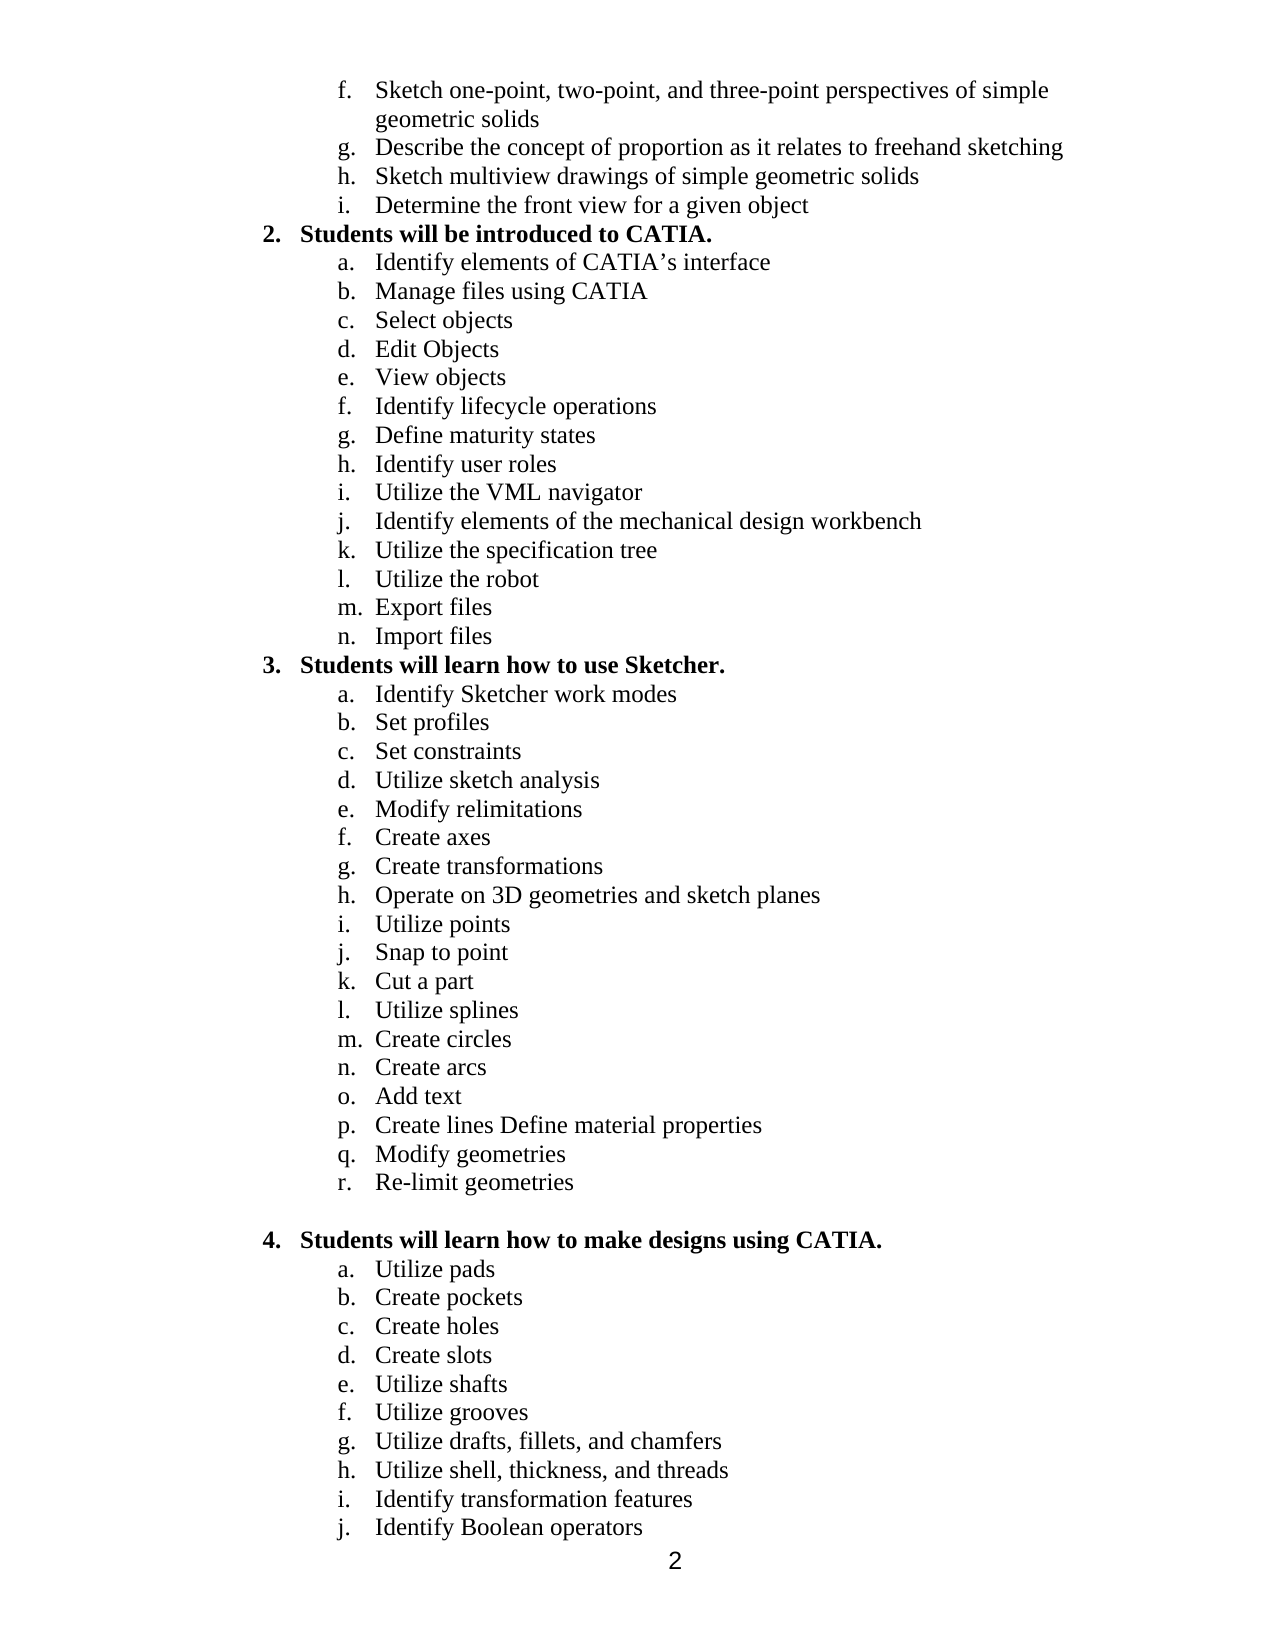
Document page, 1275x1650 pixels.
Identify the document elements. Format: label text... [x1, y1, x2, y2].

list Students will be introduced to CATIA. [262, 219, 1125, 247]
list Utilize the specification tree [337, 535, 1125, 564]
list Utilize points [337, 909, 1125, 937]
list Utilize drafts, fillets, and chamfers [337, 1426, 1125, 1455]
list Re-limit geometries [337, 1167, 1125, 1196]
list Create slots [337, 1340, 1125, 1369]
list Add text [337, 1081, 1125, 1110]
list Modify geometries [337, 1139, 1125, 1167]
list Create holes [337, 1311, 1125, 1340]
list Students will learn how to use Sketcher. [262, 650, 1125, 679]
list Utilize shafts [337, 1369, 1125, 1397]
list Identify lifecycle operations [337, 391, 1125, 420]
list Utilize splines [337, 995, 1125, 1024]
list Operate on 3D geometries and sketch planes [337, 880, 1125, 909]
list Utilize sketch analysis [337, 765, 1125, 794]
list Create arcs [337, 1052, 1125, 1081]
list Create pockets [337, 1282, 1125, 1311]
list Identify elements of the mechanical design workbench [337, 506, 1125, 535]
list Utilize pads [337, 1254, 1125, 1282]
list Sketch one-point, two-point, and three-point perspectives of simple geometric solids [337, 75, 1125, 132]
list Export files [337, 592, 1125, 621]
list Cut a part [337, 966, 1125, 995]
list View objects [337, 362, 1125, 391]
list Utilize the robot [337, 564, 1125, 592]
list Identify Boolean operators [337, 1512, 1125, 1541]
list Identify user roles [337, 449, 1125, 477]
list Identify Sketcher work modes [337, 679, 1125, 707]
list Utilize grooves [337, 1397, 1125, 1426]
list Create transformations [337, 851, 1125, 880]
list Students will learn how to make designs using CATIA. [262, 1225, 1125, 1254]
list Create circles [337, 1024, 1125, 1052]
list Import files [337, 621, 1125, 650]
list Describe the concept of proportion as it relates to freehand sketching [337, 132, 1125, 161]
list Utilize shell, thickness, and threads [337, 1455, 1125, 1484]
list Utilize the VML navigator [337, 477, 1125, 506]
list Snap to point [337, 937, 1125, 966]
list Manage files using CATIA [337, 276, 1125, 305]
list Modify relimitations [337, 794, 1125, 822]
list Determine the front view for a given object [337, 190, 1125, 219]
list Set profiles [337, 707, 1125, 736]
list Edit Objects [337, 334, 1125, 362]
list Create axes [337, 822, 1125, 851]
list Set constraints [337, 736, 1125, 765]
list Sketch multiview drawings of simple geometric solids [337, 161, 1125, 190]
list Identify elements of CATIA’s interface [337, 247, 1125, 276]
list Create lines Define material properties [337, 1110, 1125, 1139]
list Identify transformation features [337, 1484, 1125, 1512]
list Define maturity states [337, 420, 1125, 449]
list Select objects [337, 305, 1125, 334]
